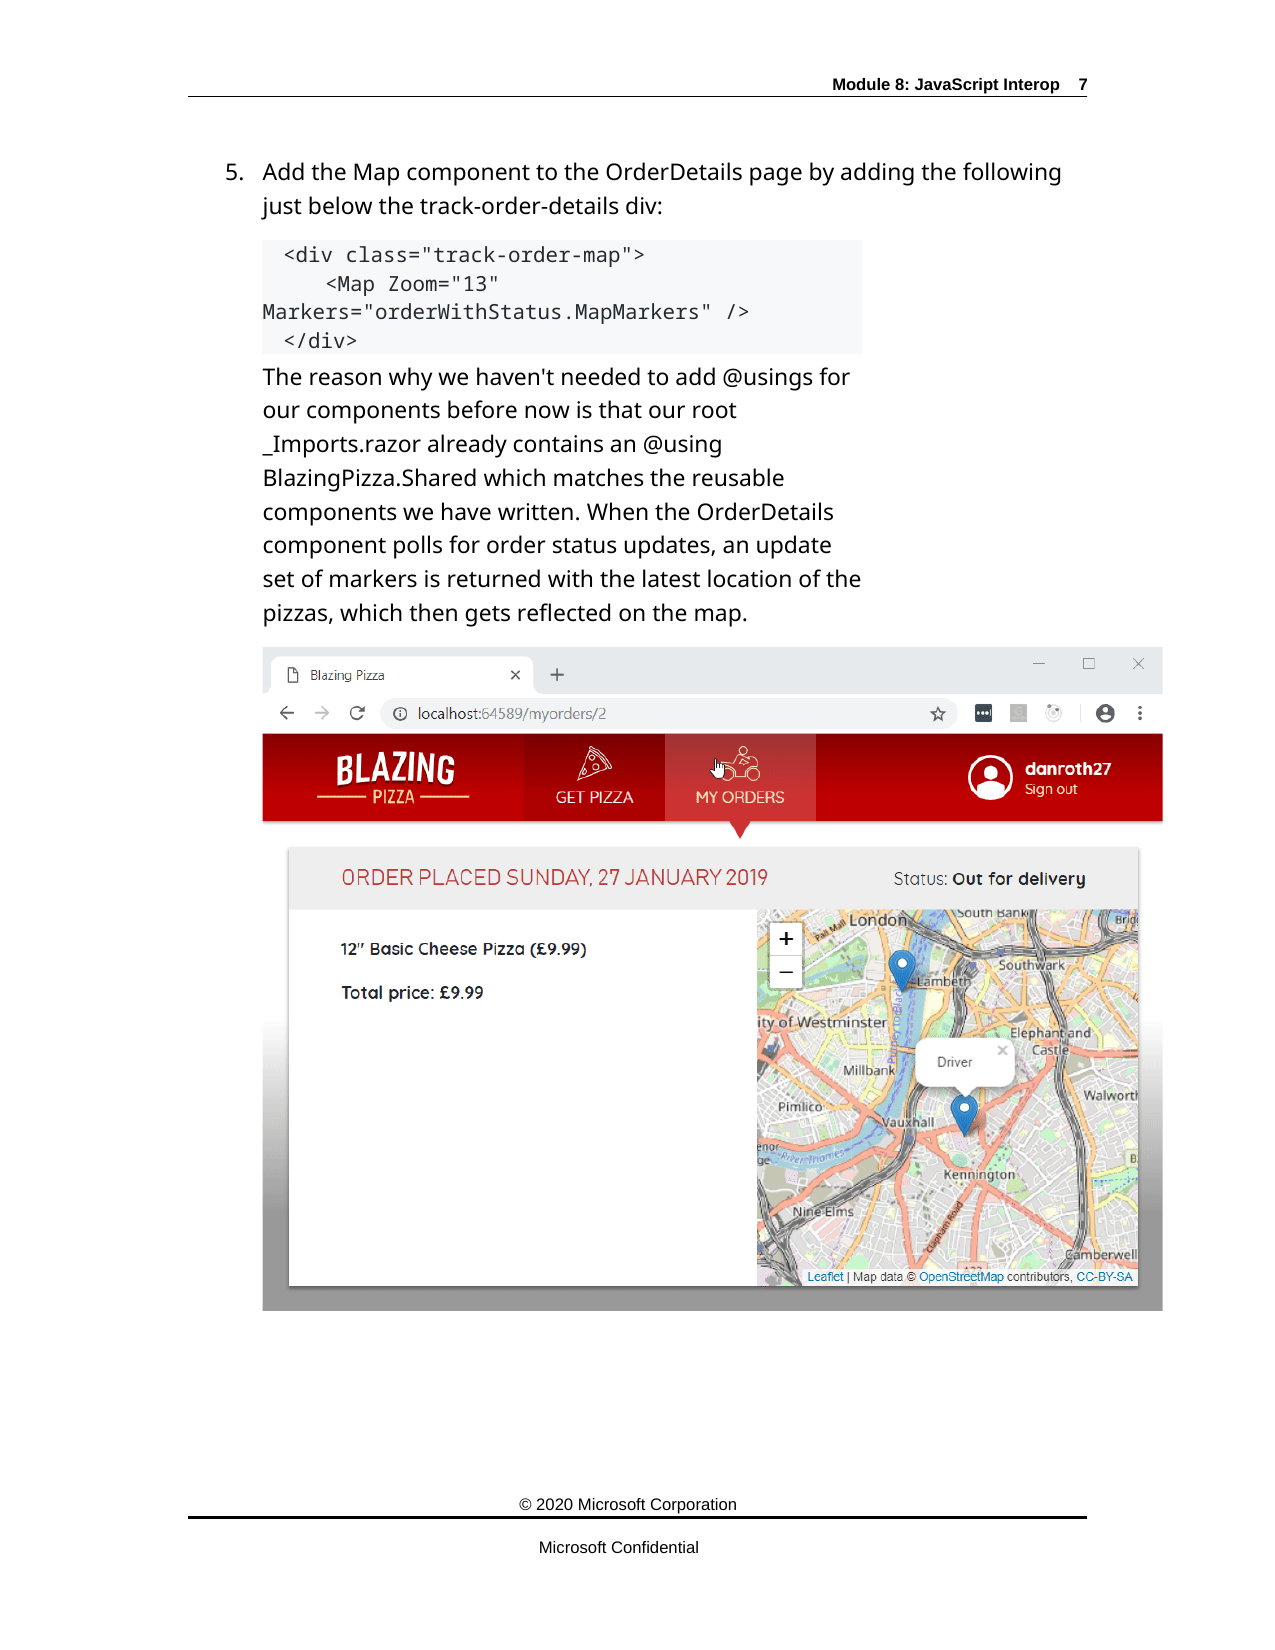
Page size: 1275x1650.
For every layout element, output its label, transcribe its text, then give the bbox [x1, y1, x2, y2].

list The reason why we haven't needed to add @usings for our components before now is that our root _Imports.razor already contains an @using BlazingPizza.Shared which matches the reusable components we have written. When the OrderDetails component polls for order status updates, an update set of markers is returned with the latest location of the pizzas, which then gets reflected on the map. [262, 360, 862, 628]
text Add the Map component to the OrderDetails page by adding the following just below the track-order-details div: [225, 156, 1087, 221]
picture [262, 647, 1163, 1311]
text <Map Zoom="13" Markers="orderWithStatus.MapMarkers" /> [262, 269, 862, 326]
text </div> [262, 326, 862, 354]
text <div class="track-order-map"> [262, 240, 862, 269]
